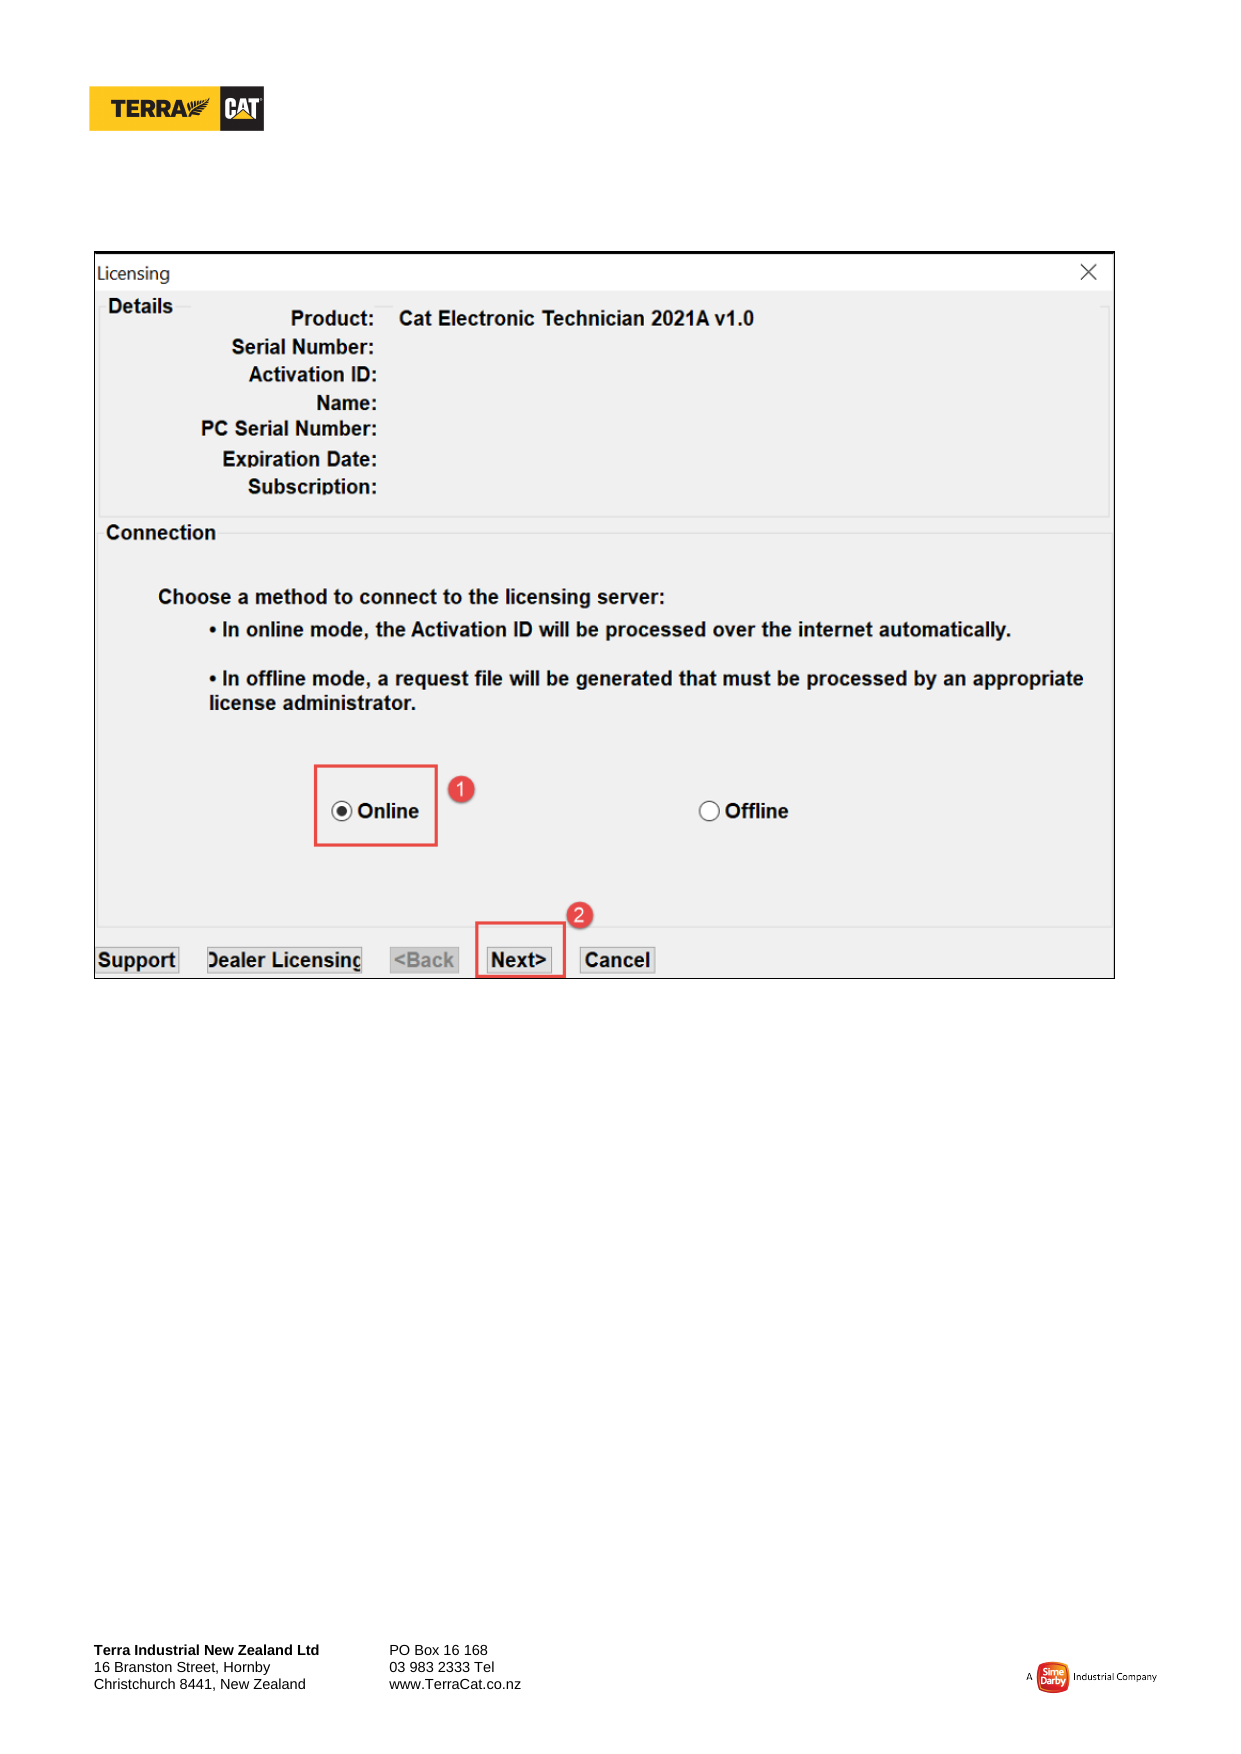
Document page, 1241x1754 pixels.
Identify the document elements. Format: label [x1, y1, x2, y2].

picture [1025, 1658, 1157, 1695]
picture [87, 84, 266, 133]
picture [95, 253, 1114, 978]
